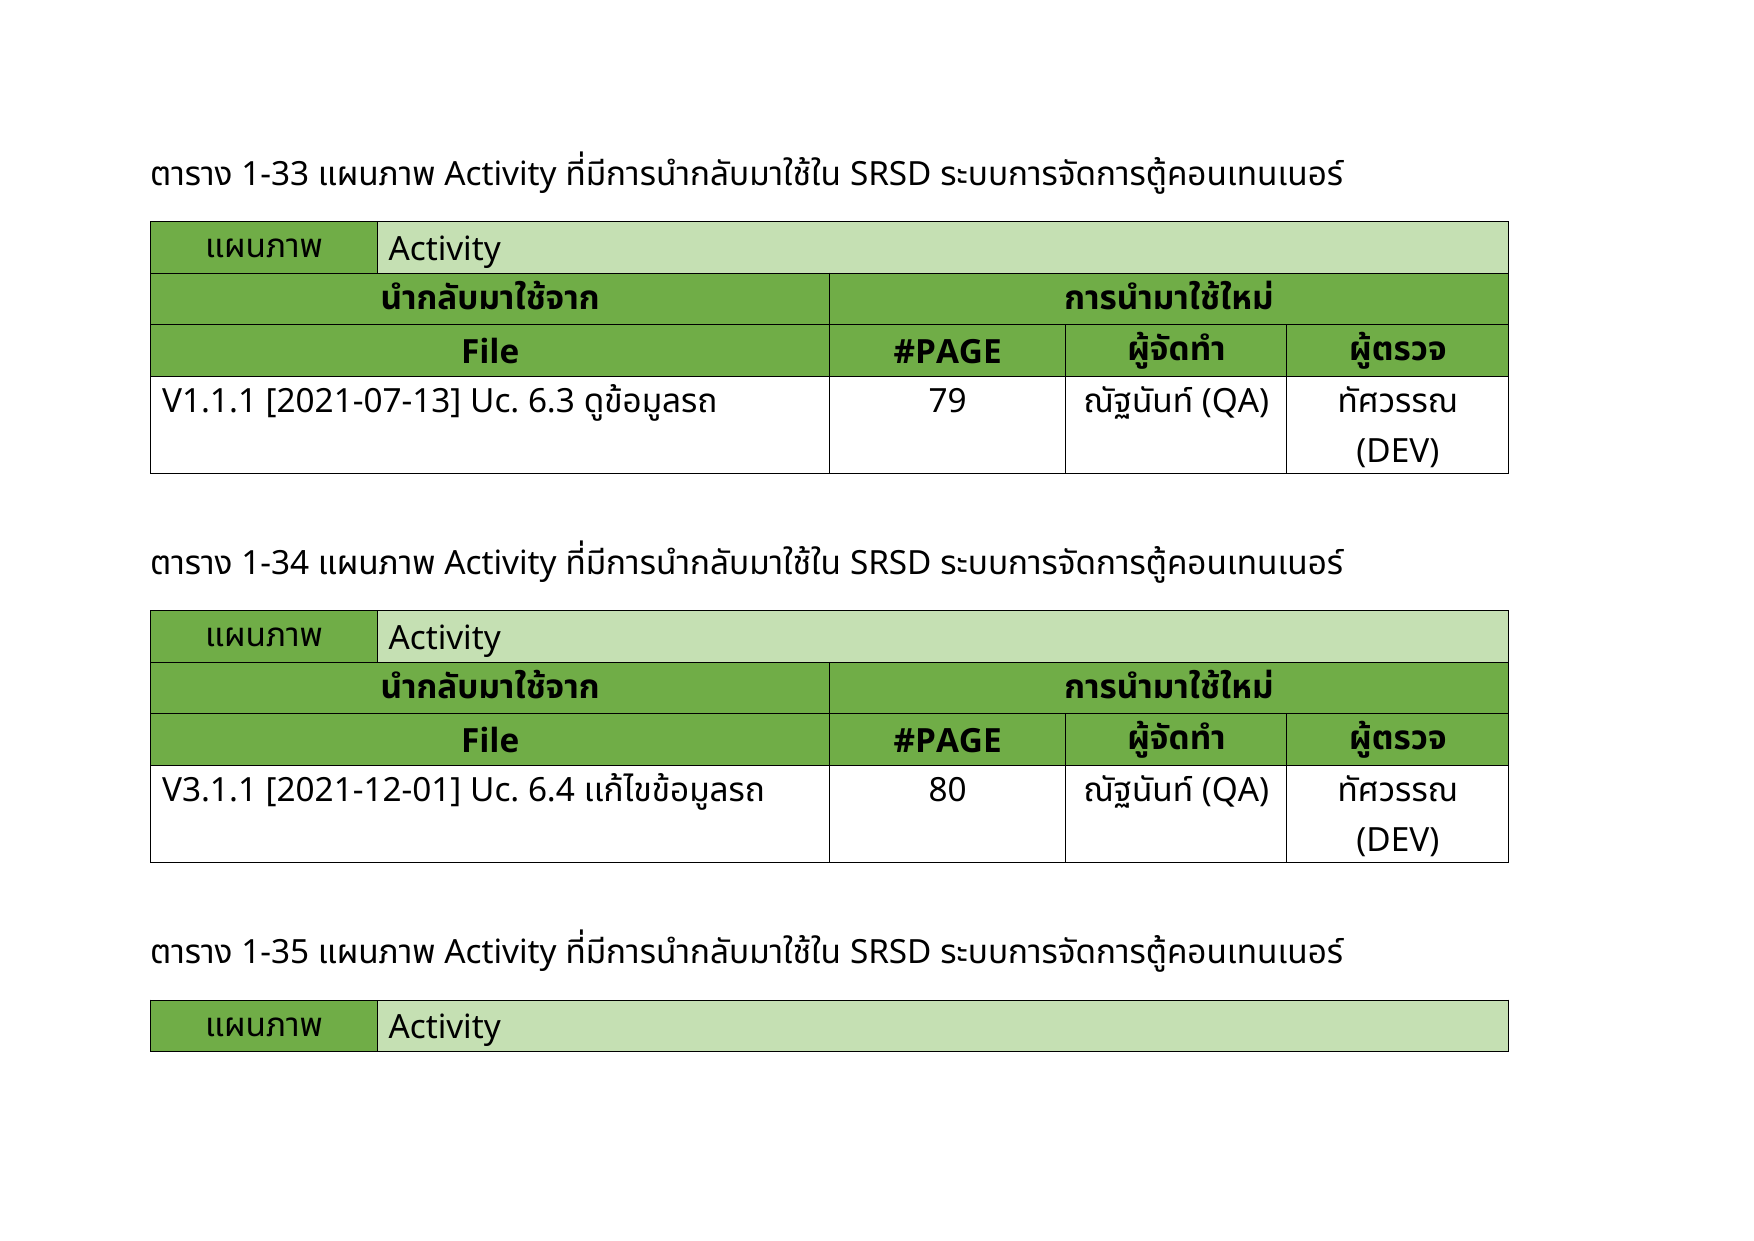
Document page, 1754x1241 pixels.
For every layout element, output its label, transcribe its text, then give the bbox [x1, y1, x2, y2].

text ตาราง 1-33 แผนภาพ Activity ที่มีการนำกลับมาใช้ใน SRSD ระบบการจัดการตู้คอนเทนเนอร์ [150, 150, 1604, 201]
table_header Activity [378, 222, 1508, 273]
table_cell ผู้ตรวจ [1287, 325, 1508, 376]
table_header แผนภาพ [151, 611, 377, 662]
table_cell 79 [830, 377, 1065, 472]
table_cell #PAGE [830, 714, 1065, 765]
text ตาราง 1-34 แผนภาพ Activity ที่มีการนำกลับมาใช้ใน SRSD ระบบการจัดการตู้คอนเทนเนอร์ [150, 539, 1604, 590]
table_cell ผู้จัดทำ [1066, 714, 1286, 765]
table_cell ณัฐนันท์ (QA) [1066, 766, 1286, 862]
text ตาราง 1-35 แผนภาพ Activity ที่มีการนำกลับมาใช้ใน SRSD ระบบการจัดการตู้คอนเทนเนอร์ [150, 928, 1604, 979]
table_cell ผู้จัดทำ [1066, 325, 1286, 376]
table_cell V1.1.1 [2021-07-13] Uc. 6.3 ดูข้อมูลรถ [151, 377, 829, 472]
table_cell #PAGE [830, 325, 1065, 376]
table_cell V3.1.1 [2021-12-01] Uc. 6.4 เเก้ไขข้อมูลรถ [151, 766, 829, 862]
table_cell ทัศวรรณ (DEV) [1287, 766, 1508, 862]
table_cell File [151, 325, 829, 376]
table_cell ทัศวรรณ (DEV) [1287, 377, 1508, 472]
table_cell การนำมาใช้ใหม่ [830, 274, 1508, 324]
table_cell File [151, 714, 829, 765]
table_cell การนำมาใช้ใหม่ [830, 663, 1508, 713]
table_header Activity [378, 1001, 1508, 1051]
table_cell นำกลับมาใช้จาก [151, 274, 829, 324]
table_cell นำกลับมาใช้จาก [151, 663, 829, 713]
table_cell 80 [830, 766, 1065, 862]
table_header Activity [378, 611, 1508, 662]
table_header แผนภาพ [151, 1001, 377, 1051]
table_header แผนภาพ [151, 222, 377, 273]
table_cell ณัฐนันท์ (QA) [1066, 377, 1286, 472]
table_cell ผู้ตรวจ [1287, 714, 1508, 765]
